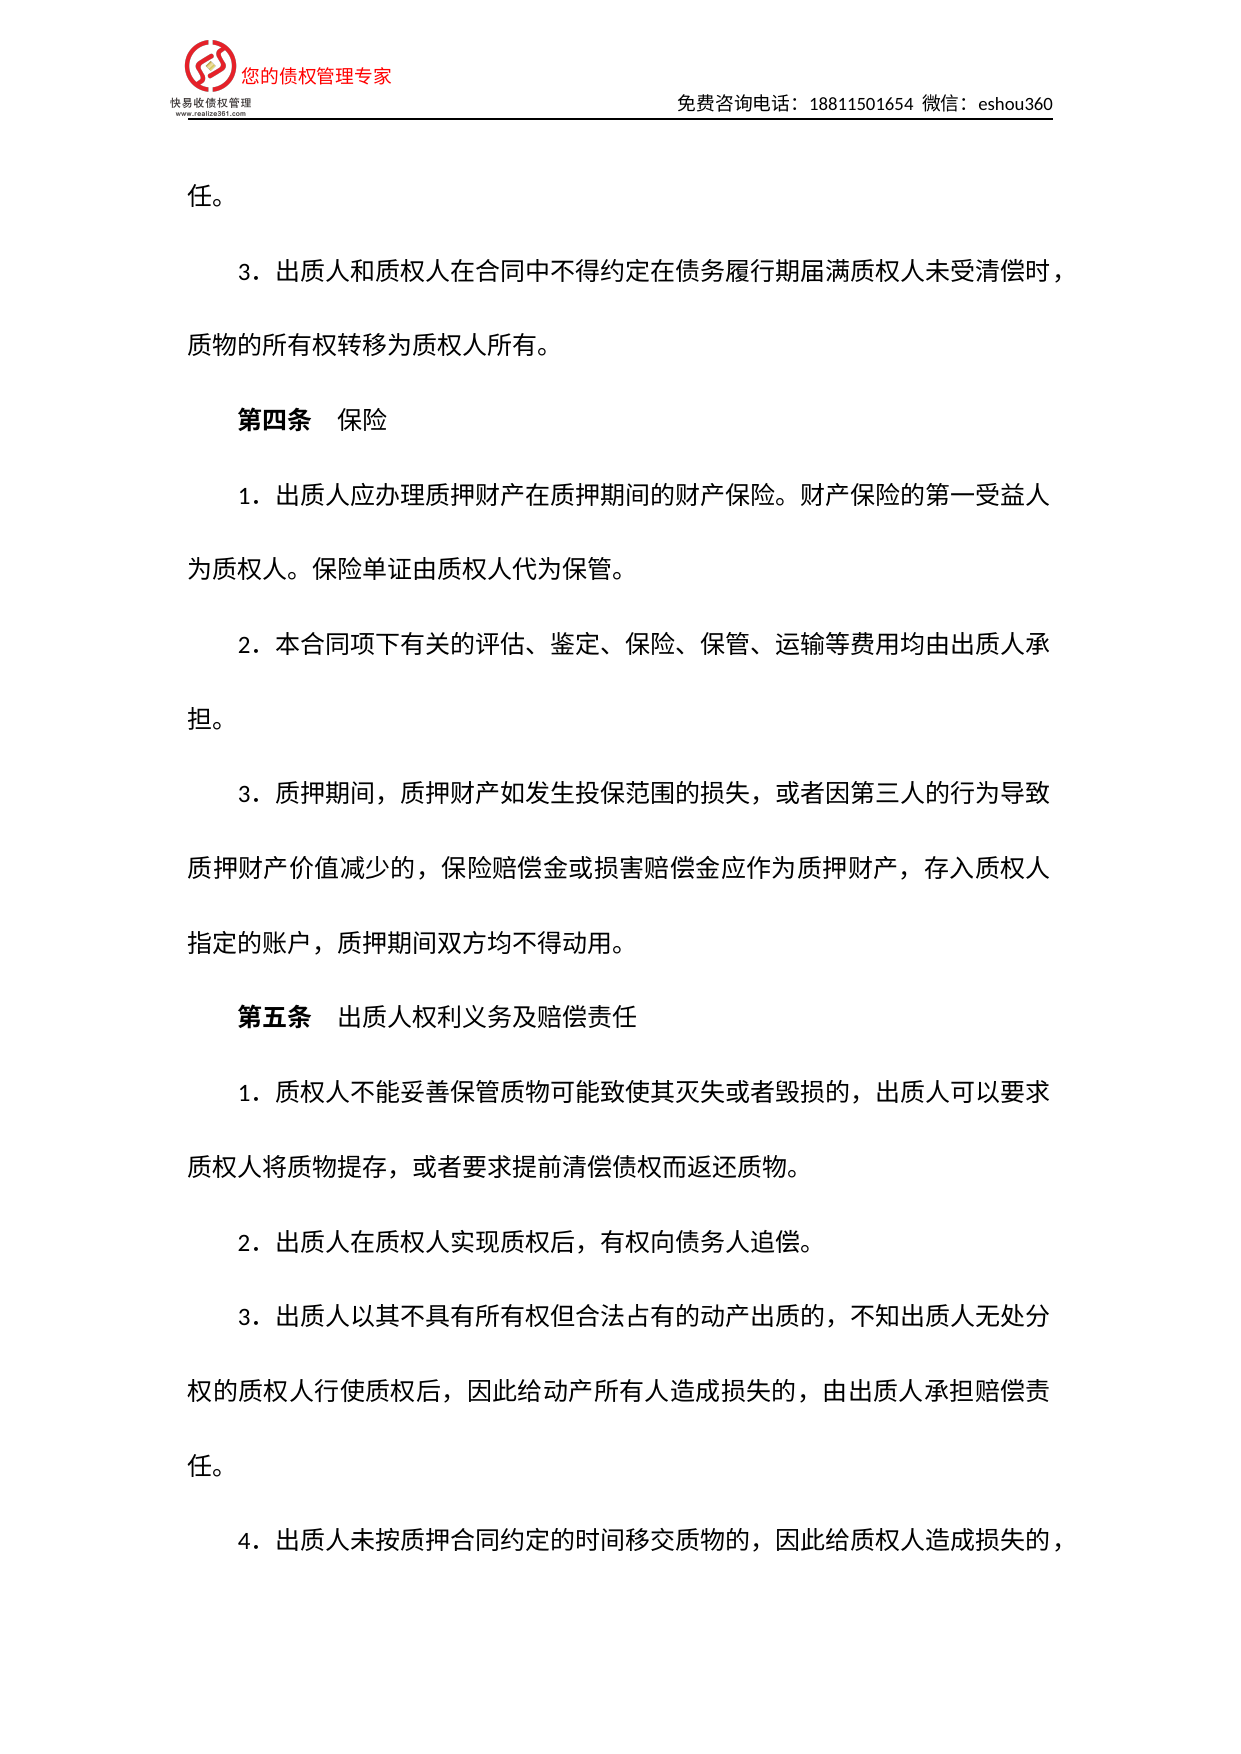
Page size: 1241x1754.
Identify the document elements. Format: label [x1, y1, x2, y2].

text [187, 162, 1053, 1571]
picture [170, 40, 251, 116]
